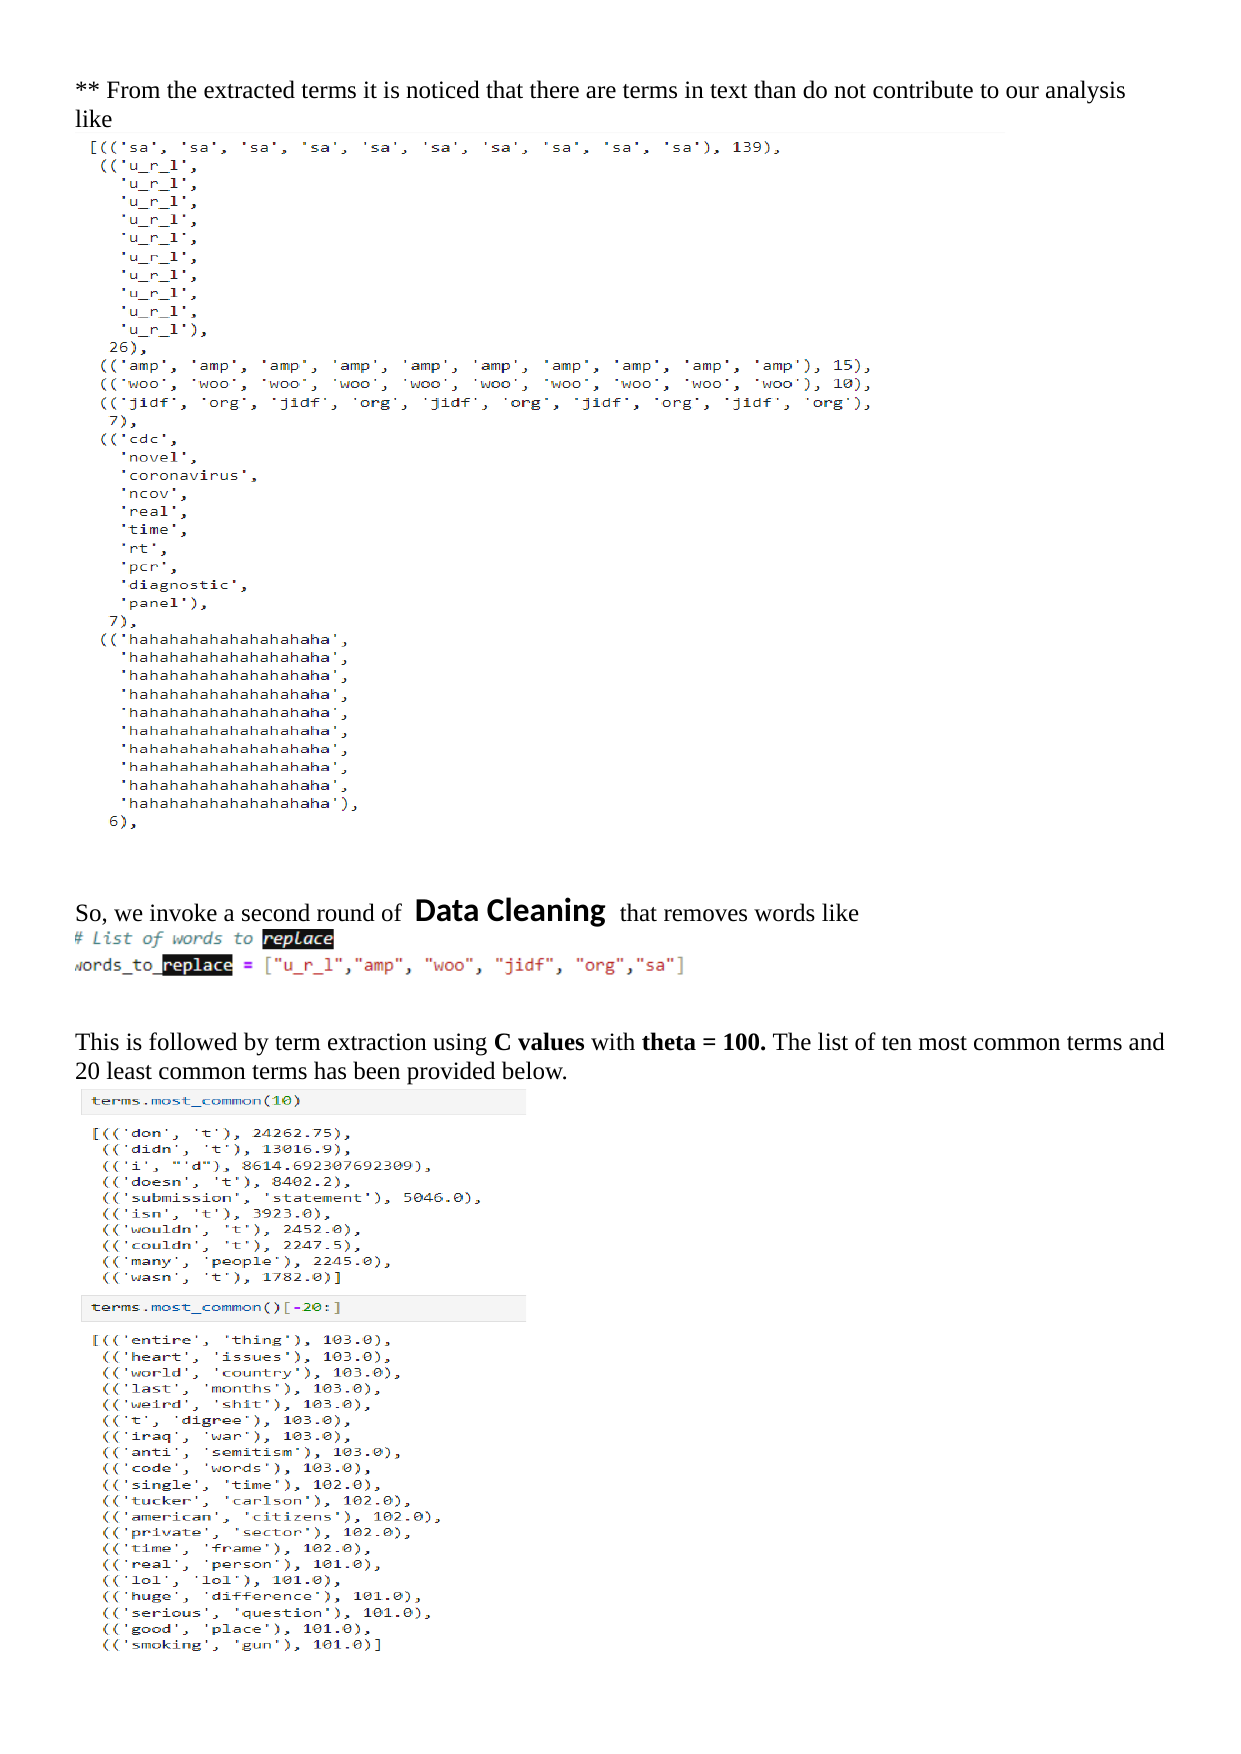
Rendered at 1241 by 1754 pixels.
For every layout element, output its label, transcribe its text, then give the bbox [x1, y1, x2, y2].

text So, we invoke a second round of Data Cleaning that removes words like [75, 889, 1165, 929]
picture [75, 1085, 527, 1659]
picture [75, 132, 1005, 832]
text ** From the extracted terms it is noticed that there are terms in text than do not contribute to our analysis like [75, 75, 1165, 132]
text This is followed by term extraction using C values with theta = 100. The list of ten most common terms and 20 least common terms has been provided below. [75, 1027, 1165, 1085]
picture [75, 929, 709, 1000]
